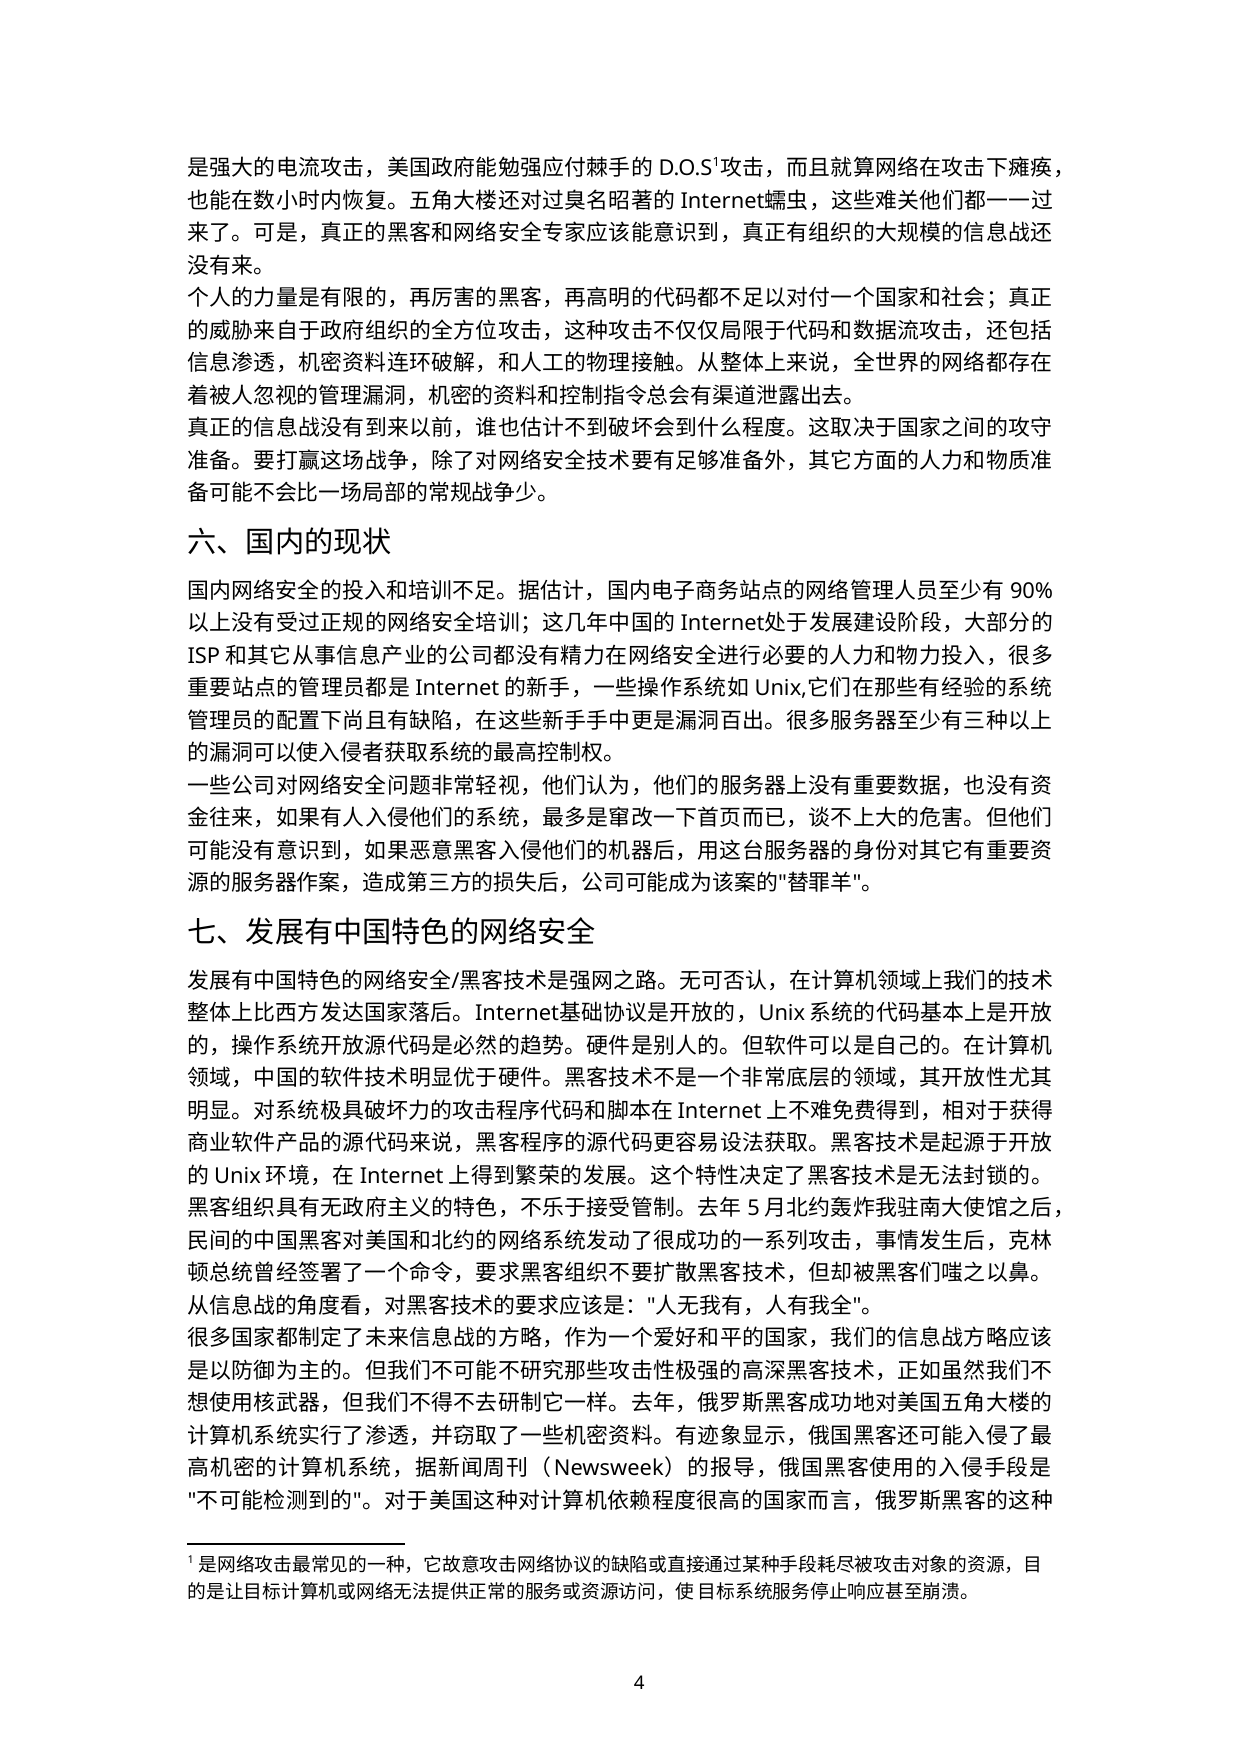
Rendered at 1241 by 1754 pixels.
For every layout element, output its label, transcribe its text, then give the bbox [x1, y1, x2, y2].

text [187, 1320, 1053, 1515]
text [187, 150, 1053, 280]
text 真正的信息战没有到来以前，谁也估计不到破坏会到什么程度。这取决于国家之间的攻守准备。要打赢这场战争，除了对网络安全技术要有足够准备外，其它方面的人力和物质准备可能不会比一场局部的常规战争少。 [187, 410, 1053, 507]
text 国内网络安全的投入和培训不足。据估计，国内电子商务站点的网络管理人员至少有90% 以上没有受过正规的网络安全培训；这几年中国的Internet处于发展建设阶段，大部分的ISP和其它从事信息产业的公司都没有精力在网络安全进行必要的人力和物力投入，很多重要站点的管理员都是Internet的新手，一些操作系统如Unix,它们在那些有经验的系统管理员的配置下尚且有缺陷，在这些新手手中更是漏洞百出。很多服务器至少有三种以上的漏洞可以使入侵者获取系统的最高控制权。 [187, 572, 1053, 767]
text 发展有中国特色的网络安全/黑客技术是强网之路。无可否认，在计算机领域上我们的技术整体上比西方发达国家落后。Internet基础协议是开放的，Unix系统的代码基本上是开放的，操作系统开放源代码是必然的趋势。硬件是别人的。但软件可以是自己的。在计算机领域，中国的软件技术明显优于硬件。黑客技术不是一个非常底层的领域，其开放性尤其明显。对系统极具破坏力的攻击程序代码和脚本在Internet上不难免费得到，相对于获得商业软件产品的源代码来说，黑客程序的源代码更容易设法获取。黑客技术是起源于开放的Unix环境，在Internet上得到繁荣的发展。这个特性决定了黑客技术是无法封锁的。黑客组织具有无政府主义的特色，不乐于接受管制。去年5月北约轰炸我驻南大使馆之后，民间的中国黑客对美国和北约的网络系统发动了很成功的一系列攻击，事情发生后，克林顿总统曾经签署了一个命令，要求黑客组织不要扩散黑客技术，但却被黑客们嗤之以鼻。从信息战的角度看，对黑客技术的要求应该是："人无我有，人有我全"。 [187, 962, 1053, 1320]
text 六、国内的现状 [187, 507, 1053, 572]
text 一些公司对网络安全问题非常轻视，他们认为，他们的服务器上没有重要数据，也没有资金往来，如果有人入侵他们的系统，最多是窜改一下首页而已，谈不上大的危害。但他们可能没有意识到，如果恶意黑客入侵他们的机器后，用这台服务器的身份对其它有重要资源的服务器作案，造成第三方的损失后，公司可能成为该案的"替罪羊"。 [187, 767, 1053, 897]
text 七、发展有中国特色的网络安全 [187, 897, 1053, 962]
text 个人的力量是有限的，再厉害的黑客，再高明的代码都不足以对付一个国家和社会；真正的威胁来自于政府组织的全方位攻击，这种攻击不仅仅局限于代码和数据流攻击，还包括信息渗透，机密资料连环破解，和人工的物理接触。从整体上来说，全世界的网络都存在着被人忽视的管理漏洞，机密的资料和控制指令总会有渠道泄露出去。 [187, 280, 1053, 410]
